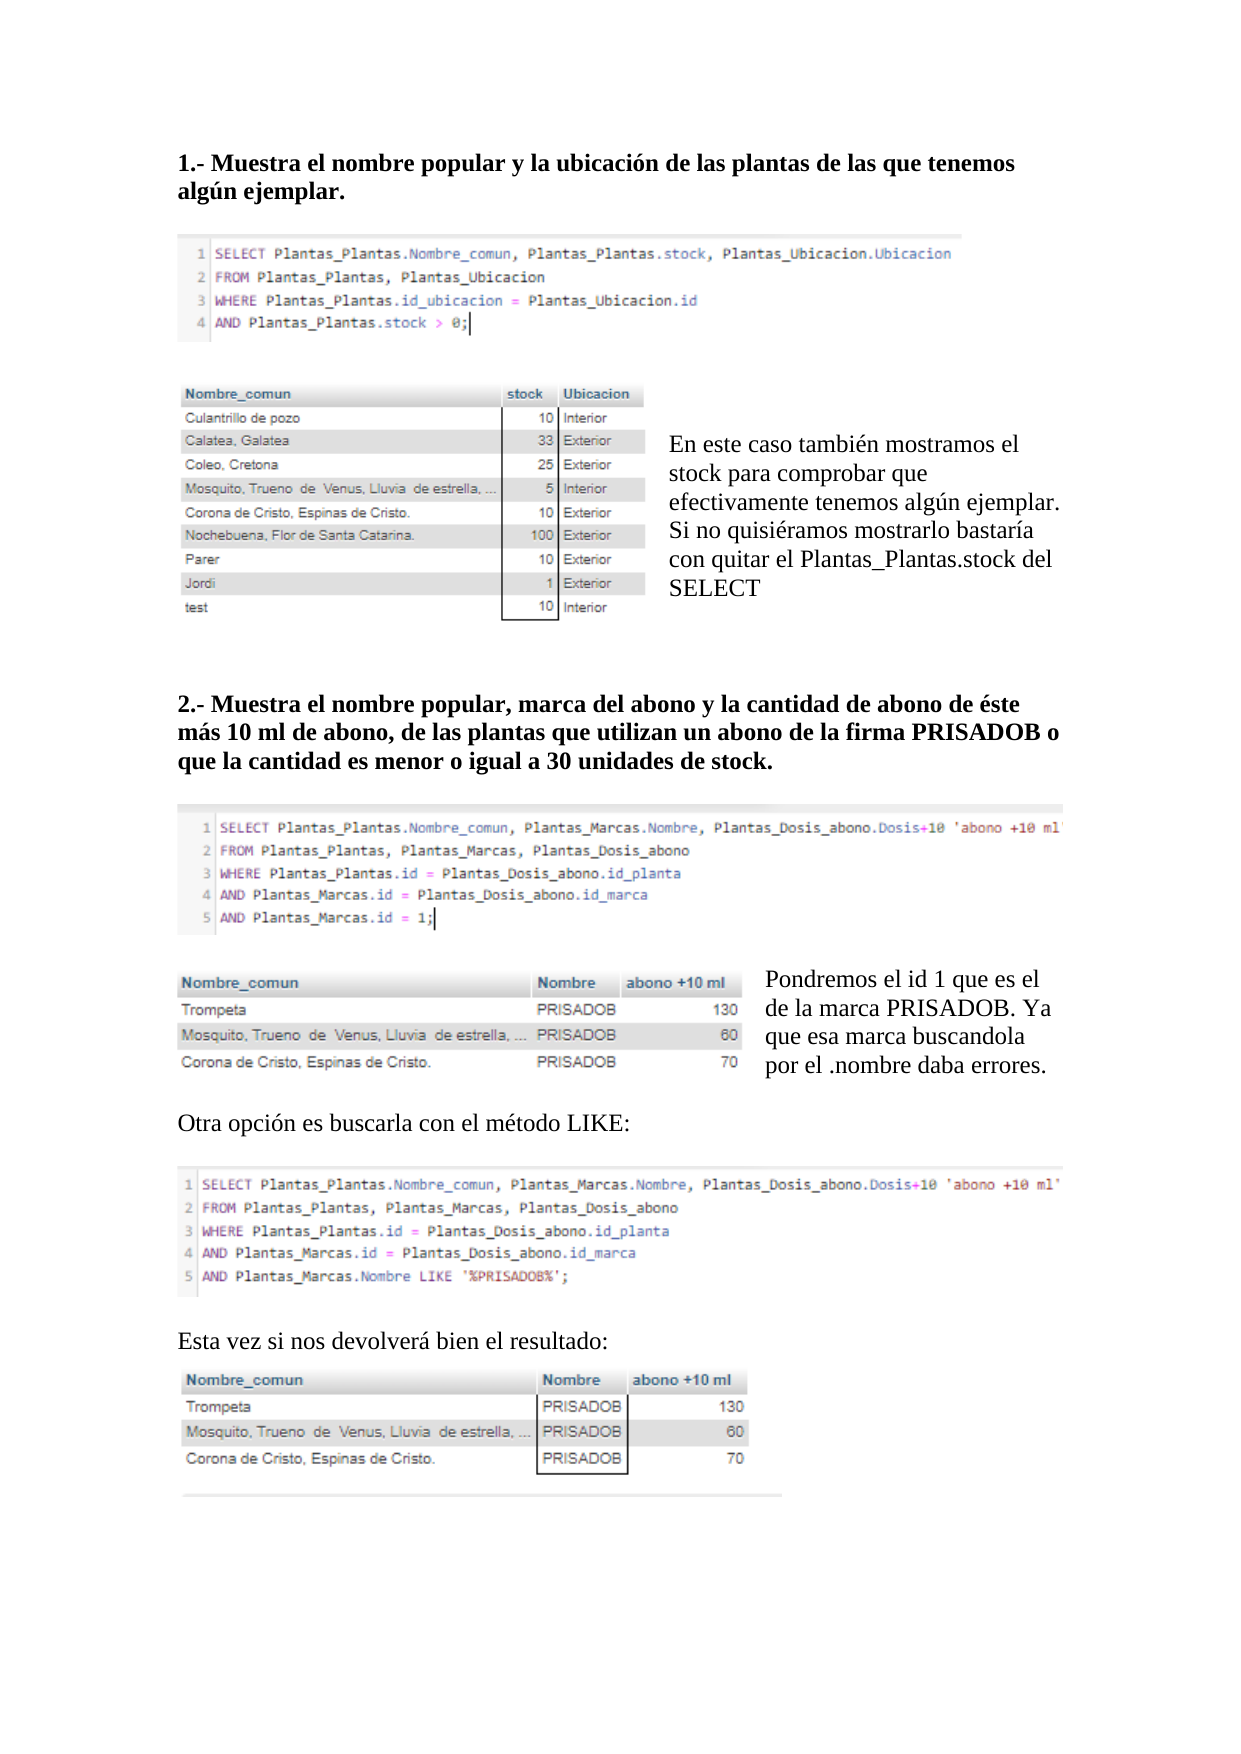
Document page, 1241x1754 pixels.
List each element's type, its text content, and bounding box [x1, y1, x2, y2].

picture [177, 1354, 782, 1497]
text Otra opción es buscarla con el método LIKE: [177, 1108, 1063, 1137]
text Pondremos el id 1 que es el de la marca PRISADOB. Ya que esa marca buscandola por el .nombre daba errores. [747, 964, 1063, 1079]
picture [177, 963, 747, 1085]
text 2.- Muestra el nombre popular, marca del abono y la cantidad de abono de éste más 10 ml de abono, de las plantas que utilizan un abono de la firma PRISADOB o que la cantidad es menor o igual a 30 unidades de stock. [177, 689, 1063, 775]
picture [177, 1166, 1063, 1297]
picture [177, 804, 1063, 935]
picture [177, 372, 650, 625]
picture [177, 234, 962, 342]
text 1.- Muestra el nombre popular y la ubicación de las plantas de las que tenemos algún ejemplar. [177, 148, 1063, 205]
